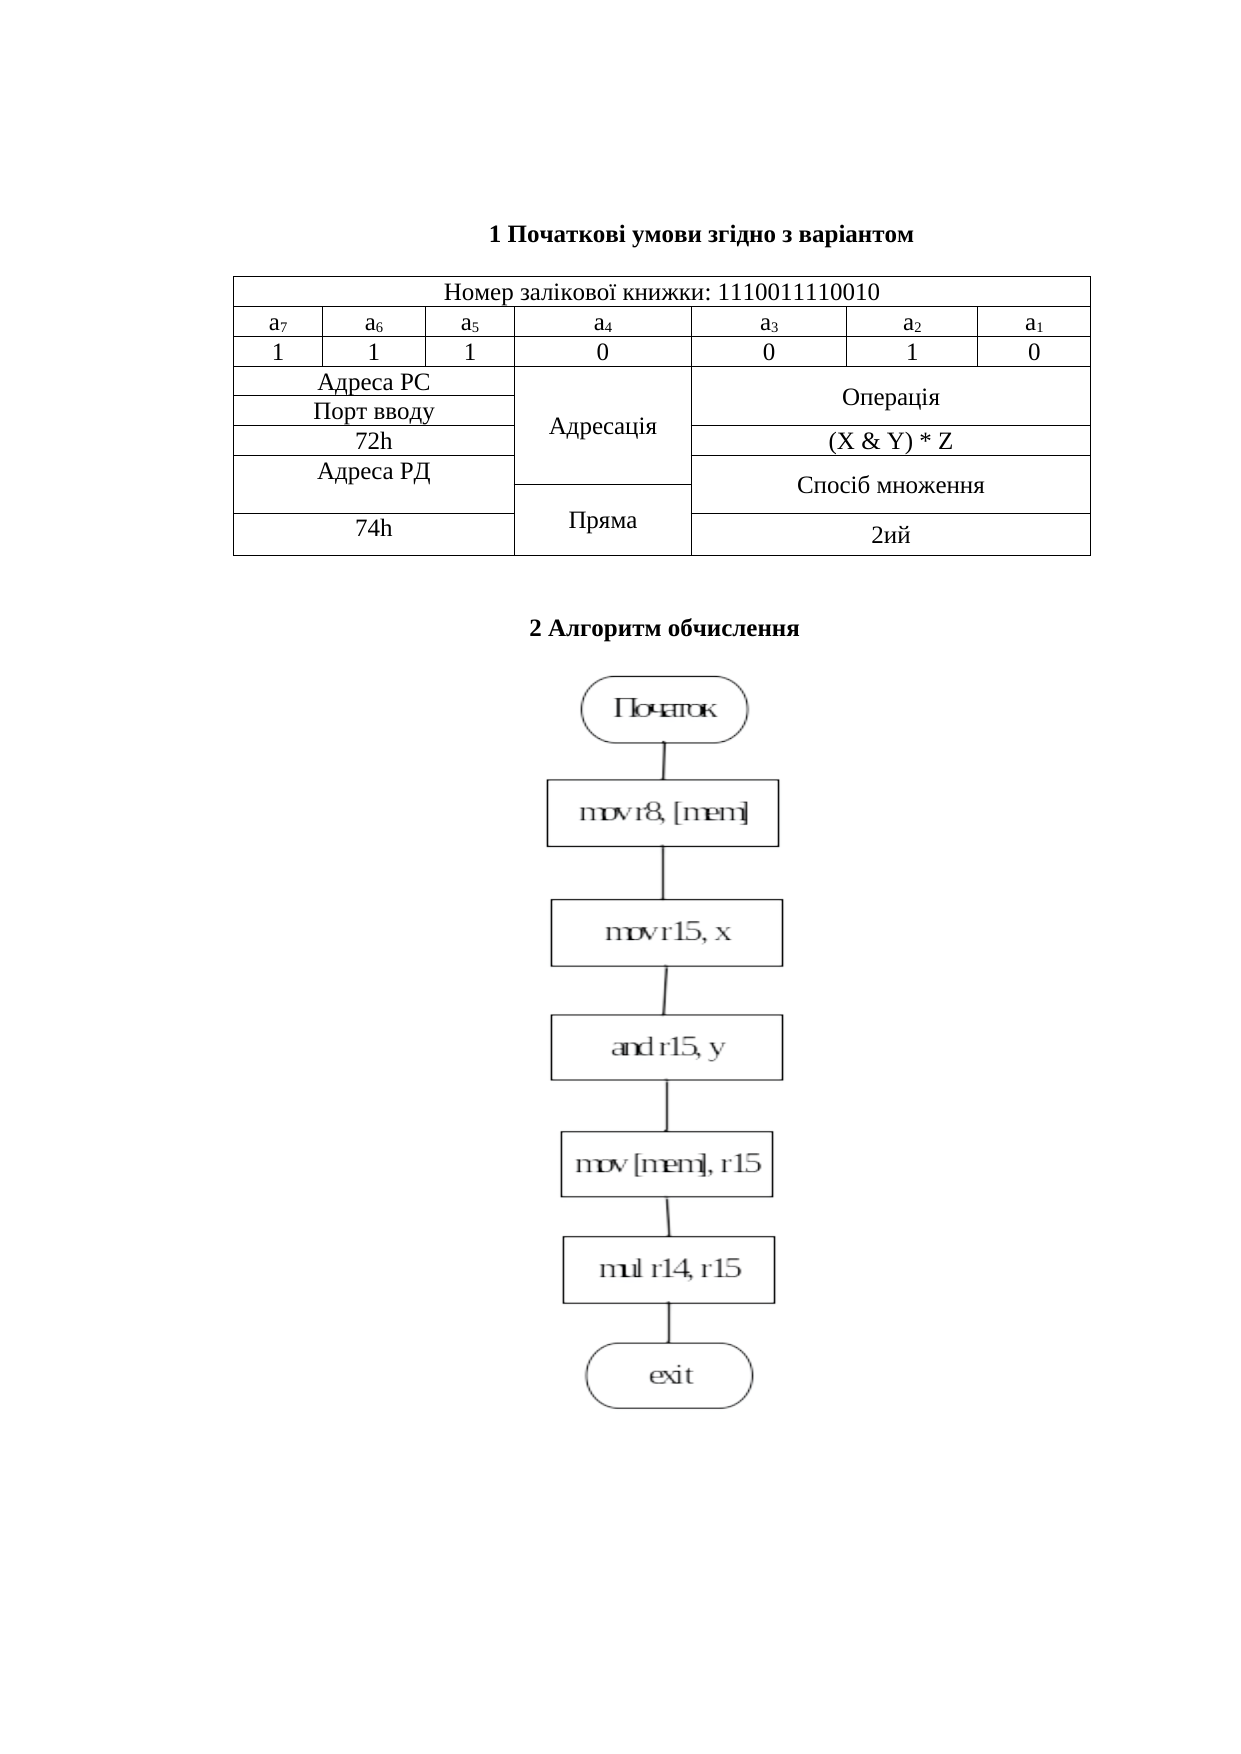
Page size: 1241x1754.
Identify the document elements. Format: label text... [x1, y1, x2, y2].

table_cell 1 [847, 337, 977, 366]
text 1 Початкові умови згідно з варіантом [177, 219, 1152, 247]
table_cell a2 [847, 307, 977, 336]
table_cell Адреса РД [234, 456, 514, 512]
table_cell Адреса РС [234, 367, 514, 395]
table_cell 74h [234, 514, 514, 555]
table_cell 1 [323, 337, 425, 366]
table_cell a5 [426, 307, 514, 336]
table_cell 1 [234, 337, 322, 366]
table_cell Порт вводу [234, 396, 514, 425]
table_cell a4 [515, 307, 691, 336]
text 2 Алгоритм обчислення [177, 613, 1152, 642]
table_cell (X & Y) * Z [692, 426, 1090, 455]
table_cell 0 [515, 337, 691, 366]
table_header Номер залікової книжки: 1110011110010 [234, 277, 1090, 306]
table_cell 72h [234, 426, 514, 455]
table_cell a6 [323, 307, 425, 336]
table_cell 1 [426, 337, 514, 366]
table_cell Адресація [515, 367, 691, 484]
table_cell a7 [234, 307, 322, 336]
table_cell Операція [692, 367, 1090, 425]
table_cell Пряма [515, 485, 691, 555]
table_cell Спосіб множення [692, 456, 1090, 512]
table_cell 2ий [692, 514, 1090, 555]
table_cell 0 [692, 337, 846, 366]
table_cell a3 [692, 307, 846, 336]
table_cell a1 [978, 307, 1090, 336]
table_cell 0 [978, 337, 1090, 366]
